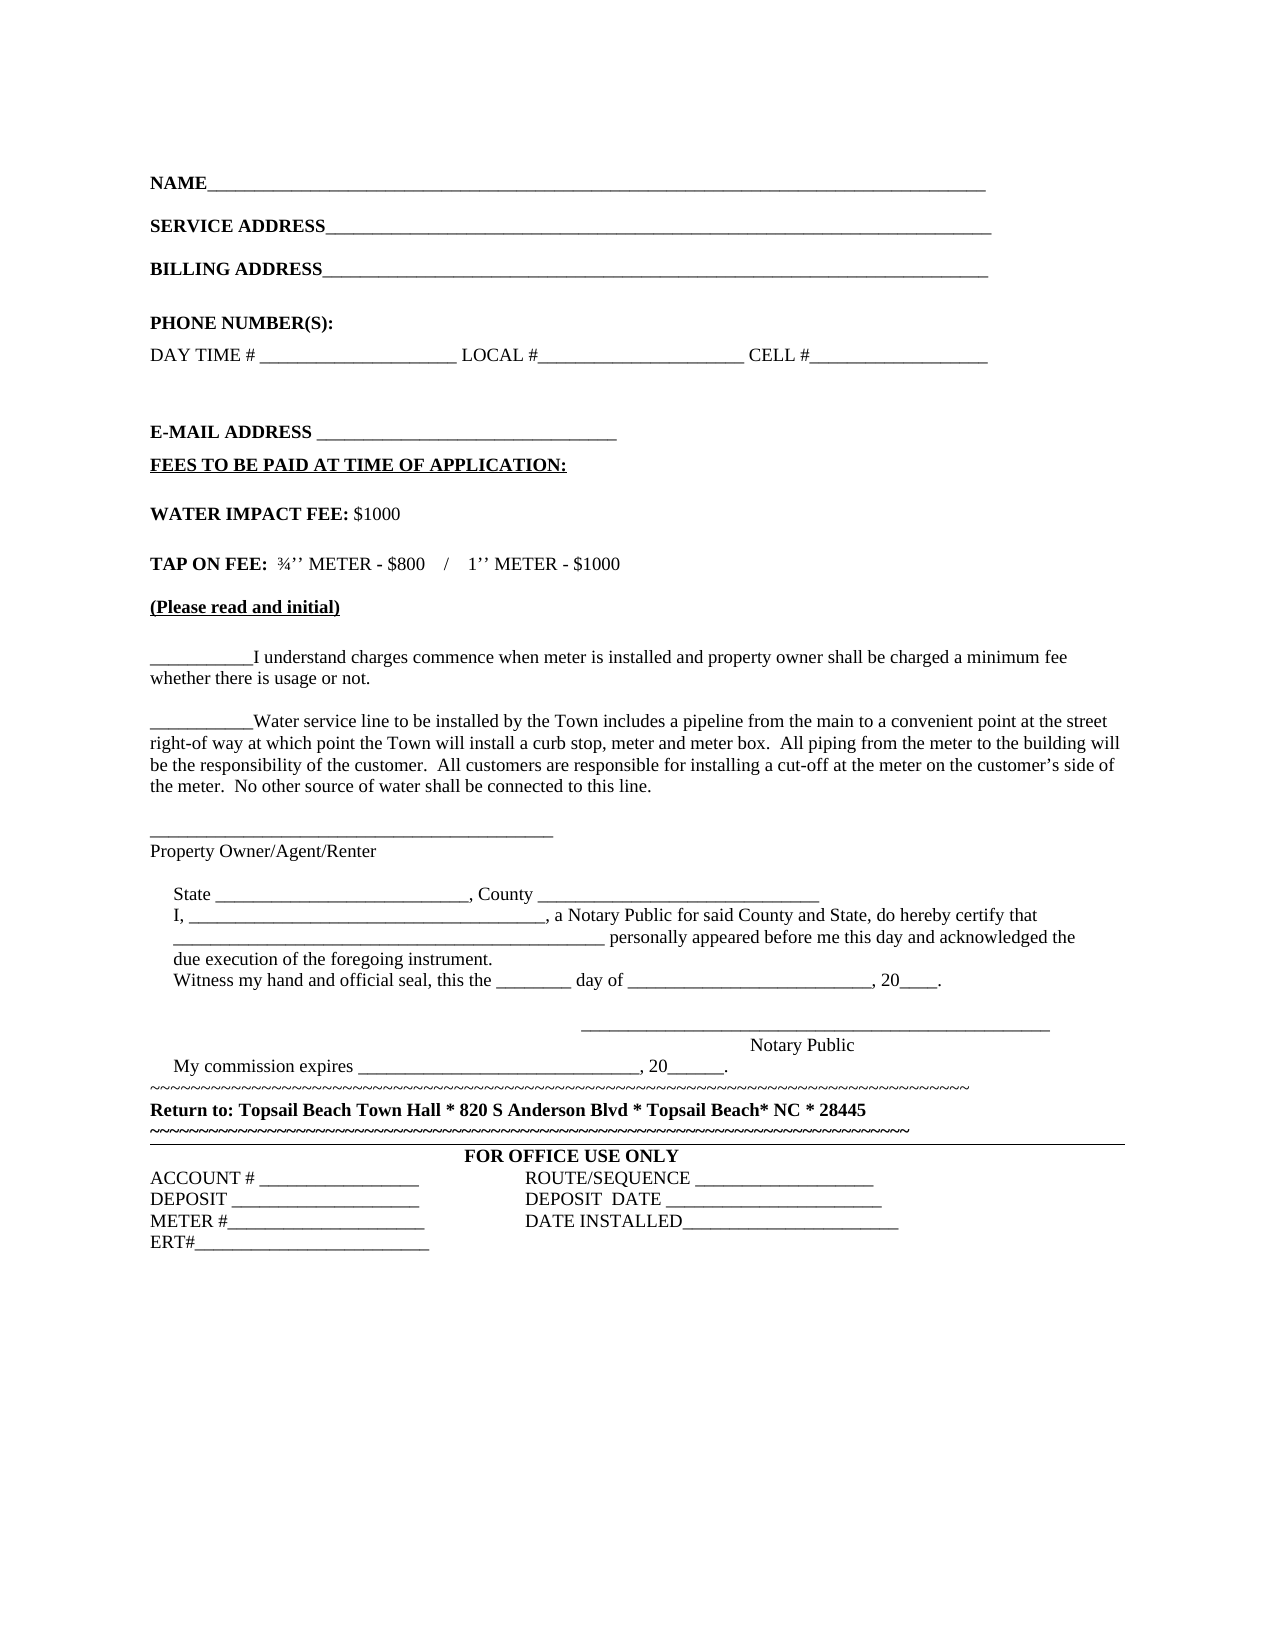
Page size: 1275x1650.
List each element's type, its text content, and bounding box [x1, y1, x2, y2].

text TAP ON FEE: ¾’’ METER - $800 / 1’’ METER - $1000 (Please read and initial) [150, 553, 1125, 646]
text due execution of the foregoing instrument. [150, 947, 1125, 969]
text NAME___________________________________________________________________________________ SERVICE ADDRESS_______________________________________________________________________ BILLING ADDRESS_______________________________________________________________________ [150, 150, 1125, 279]
text PHONE NUMBER(S): DAY TIME # _____________________ LOCAL #______________________ CELL #___________________ [150, 279, 1125, 407]
text ___________Water service line to be installed by the Town includes a pipeline from the main to a convenient point at the street right-of way at which point the Town will install a curb stop, meter and meter box. All piping from the meter to the building will be the responsibility of the customer. All customers are responsible for installing a cut-off at the meter on the customer’s side of the meter. No other source of water shall be connected to this line. [150, 710, 1125, 797]
text Notary Public [150, 1034, 1125, 1055]
text I, ______________________________________, a Notary Public for said County and State, do hereby certify that [150, 904, 1125, 926]
text ______________________________________________ personally appeared before me this day and acknowledged the [150, 926, 1125, 947]
text FOR OFFICE USE ONLY ACCOUNT # _________________ ROUTE/SEQUENCE ___________________ DEPOSIT ____________________ DEPOSIT DATE _______________________ METER #_____________________ DATE INSTALLED_______________________ [150, 1145, 1125, 1231]
text Property Owner/Agent/Renter [150, 840, 1125, 861]
text ERT#_________________________ [150, 1231, 1125, 1253]
text __________________________________________________ [150, 1012, 1125, 1034]
text E-MAIL ADDRESS ________________________________ [150, 421, 1125, 443]
text My commission expires ______________________________, 20______. ~~~~~~~~~~~~~~~~~~~~~~~~~~~~~~~~~~~~~~~~~~~~~~~~~~~~~~~~~~~~~~~~~~~~~~~~~~~~~~~~~ Return to: Topsail Beach Town Hall * 820 S Anderson Blvd * Topsail Beach* NC * 28445 ~~~~~~~~~~~~~~~~~~~~~~~~~~~~~~~~~~~~~~~~~~~~~~~~~~~~~~~~~~~~~~~~~~~~~~~~~~~~~~ [150, 1055, 1125, 1144]
text ___________I understand charges commence when meter is installed and property owner shall be charged a minimum fee whether there is usage or not. [150, 646, 1125, 689]
text State ___________________________, County ______________________________ [150, 883, 1125, 904]
text Witness my hand and official seal, this the ________ day of __________________________, 20____. [150, 969, 1125, 991]
text WATER IMPACT FEE: $1000 [150, 503, 1125, 553]
text FEES TO BE PAID AT TIME OF APPLICATION: [150, 454, 1125, 503]
text ___________________________________________ [150, 797, 1125, 840]
